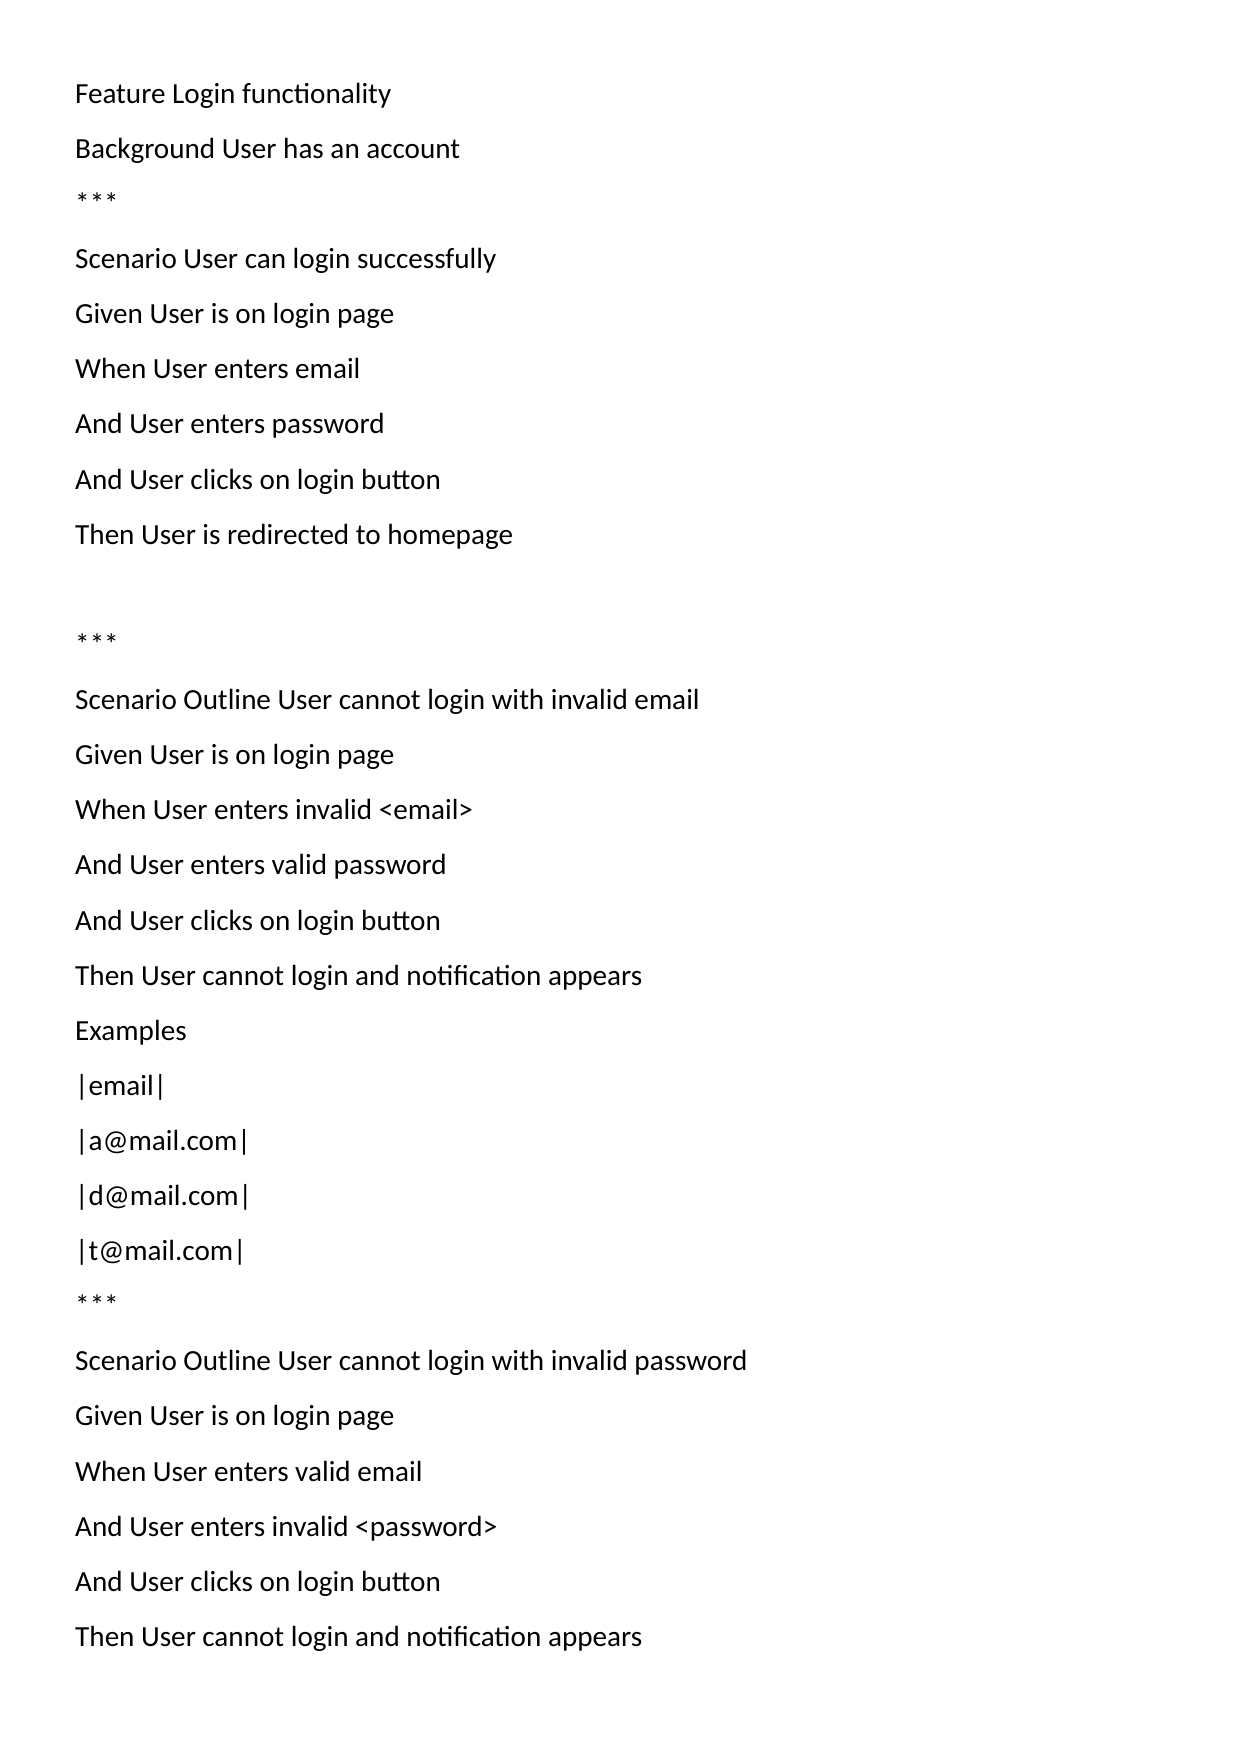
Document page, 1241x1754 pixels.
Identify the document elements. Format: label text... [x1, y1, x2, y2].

text And User enters password [75, 406, 1165, 441]
text Then User is redirected to homepage [75, 516, 1165, 551]
text And User enters valid password [75, 846, 1165, 882]
text When User enters invalid <email> [75, 791, 1165, 827]
text |t@mail.com| [75, 1232, 1165, 1268]
text Given User is on login page [75, 736, 1165, 772]
text And User clicks on login button [75, 1563, 1165, 1598]
text And User enters invalid <password> [75, 1508, 1165, 1543]
text |d@mail.com| [75, 1177, 1165, 1213]
text Given User is on login page [75, 1397, 1165, 1433]
text *** [75, 185, 1165, 221]
text |email| [75, 1067, 1165, 1102]
text And User clicks on login button [75, 461, 1165, 496]
text *** [75, 626, 1165, 662]
text *** [75, 1287, 1165, 1323]
text Scenario Outline User cannot login with invalid email [75, 681, 1165, 717]
text Feature Login functionality [75, 75, 1165, 111]
text Then User cannot login and notification appears [75, 957, 1165, 992]
text When User enters valid email [75, 1453, 1165, 1488]
text Examples [75, 1012, 1165, 1047]
text Given User is on login page [75, 295, 1165, 331]
text |a@mail.com| [75, 1122, 1165, 1158]
text When User enters email [75, 351, 1165, 386]
text Background User has an account [75, 130, 1165, 166]
text Scenario User can login successfully [75, 240, 1165, 276]
text And User clicks on login button [75, 902, 1165, 937]
text Then User cannot login and notification appears [75, 1618, 1165, 1653]
text Scenario Outline User cannot login with invalid password [75, 1342, 1165, 1378]
